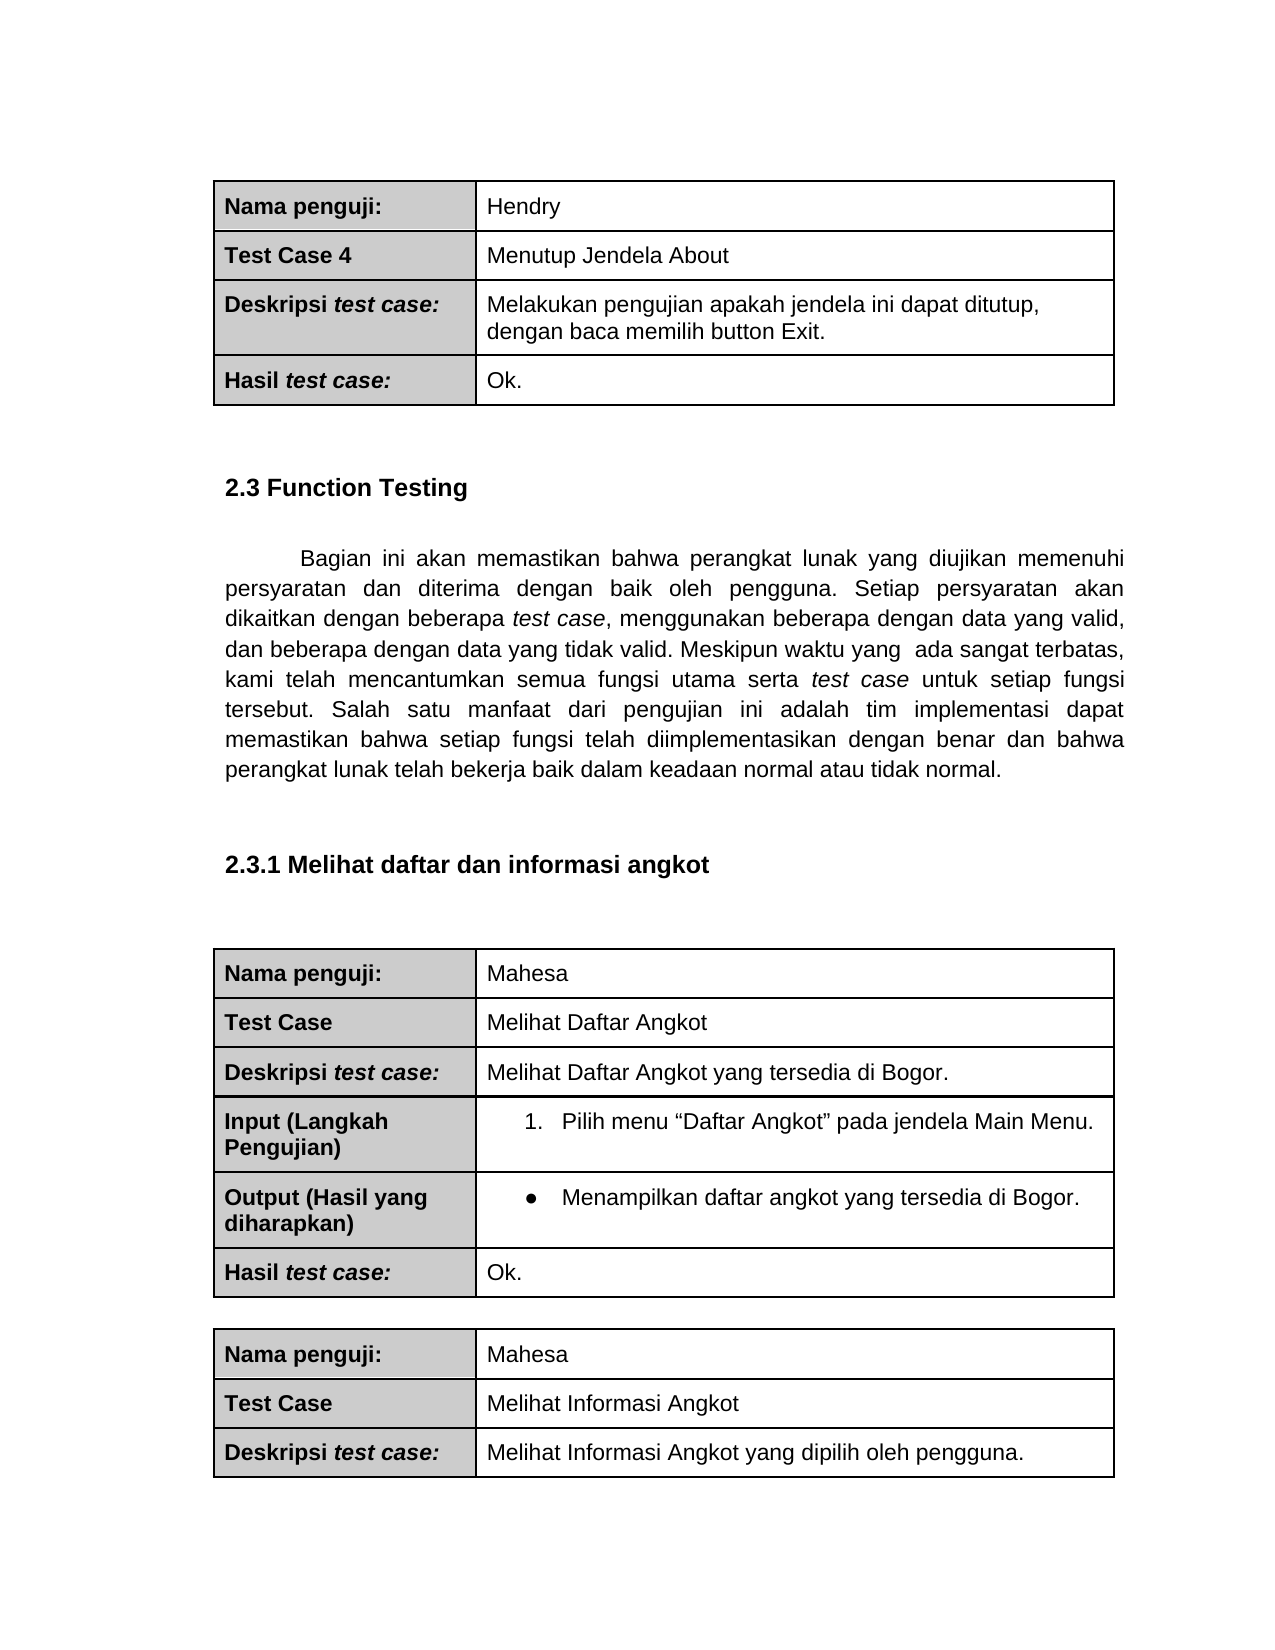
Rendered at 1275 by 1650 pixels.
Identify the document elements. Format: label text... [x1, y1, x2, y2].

table_cell Menutup Jendela About [477, 232, 1113, 279]
table_cell Hasil test case: [215, 1249, 475, 1296]
table_cell Melihat Daftar Angkot yang tersedia di Bogor. [477, 1048, 1113, 1095]
subtitle 2.3 Function Testing [150, 473, 1125, 502]
table_cell Melihat Daftar Angkot [477, 999, 1113, 1046]
table_header Mahesa [477, 1330, 1113, 1377]
table_cell Deskripsi test case: [215, 281, 475, 354]
text Bagian ini akan memastikan bahwa perangkat lunak yang diujikan memenuhi persyaratan dan diterima dengan baik oleh pengguna. Setiap persyaratan akan dikaitkan dengan beberapa test case, menggunakan beberapa dengan data yang valid, dan beberapa dengan data yang tidak valid. Meskipun waktu yang ada sangat terbatas, kami telah mencantumkan semua fungsi utama serta test case untuk setiap fungsi tersebut. Salah satu manfaat dari pengujian ini adalah tim implementasi dapat memastikan bahwa setiap fungsi telah diimplementasikan dengan benar dan bahwa perangkat lunak telah bekerja baik dalam keadaan normal atau tidak normal. [225, 545, 1125, 783]
table_cell Input (Langkah Pengujian) [215, 1098, 475, 1171]
table_cell Deskripsi test case: [215, 1048, 475, 1095]
table_cell Output (Hasil yang diharapkan) [215, 1173, 475, 1247]
table_cell Test Case [215, 999, 475, 1046]
subtitle 2.3.1 Melihat daftar dan informasi angkot [150, 850, 1125, 879]
table_cell Melihat Informasi Angkot yang dipilih oleh pengguna. [477, 1429, 1113, 1476]
table_cell Menampilkan daftar angkot yang tersedia di Bogor. [477, 1173, 1113, 1247]
table_cell Ok. [477, 1249, 1113, 1296]
table_cell Pilih menu “Daftar Angkot” pada jendela Main Menu. [477, 1098, 1113, 1171]
table_cell Test Case [215, 1380, 475, 1427]
table_header Hendry [477, 182, 1113, 229]
table_cell Ok. [477, 356, 1113, 404]
table_header Mahesa [477, 950, 1113, 997]
table_header Nama penguji: [215, 182, 475, 229]
table_cell Melakukan pengujian apakah jendela ini dapat ditutup, dengan baca memilih button Exit. [477, 281, 1113, 354]
table_cell Deskripsi test case: [215, 1429, 475, 1476]
table_header Nama penguji: [215, 950, 475, 997]
table_cell Melihat Informasi Angkot [477, 1380, 1113, 1427]
table_header Nama penguji: [215, 1330, 475, 1377]
table_cell Test Case 4 [215, 232, 475, 279]
table_cell Hasil test case: [215, 356, 475, 404]
